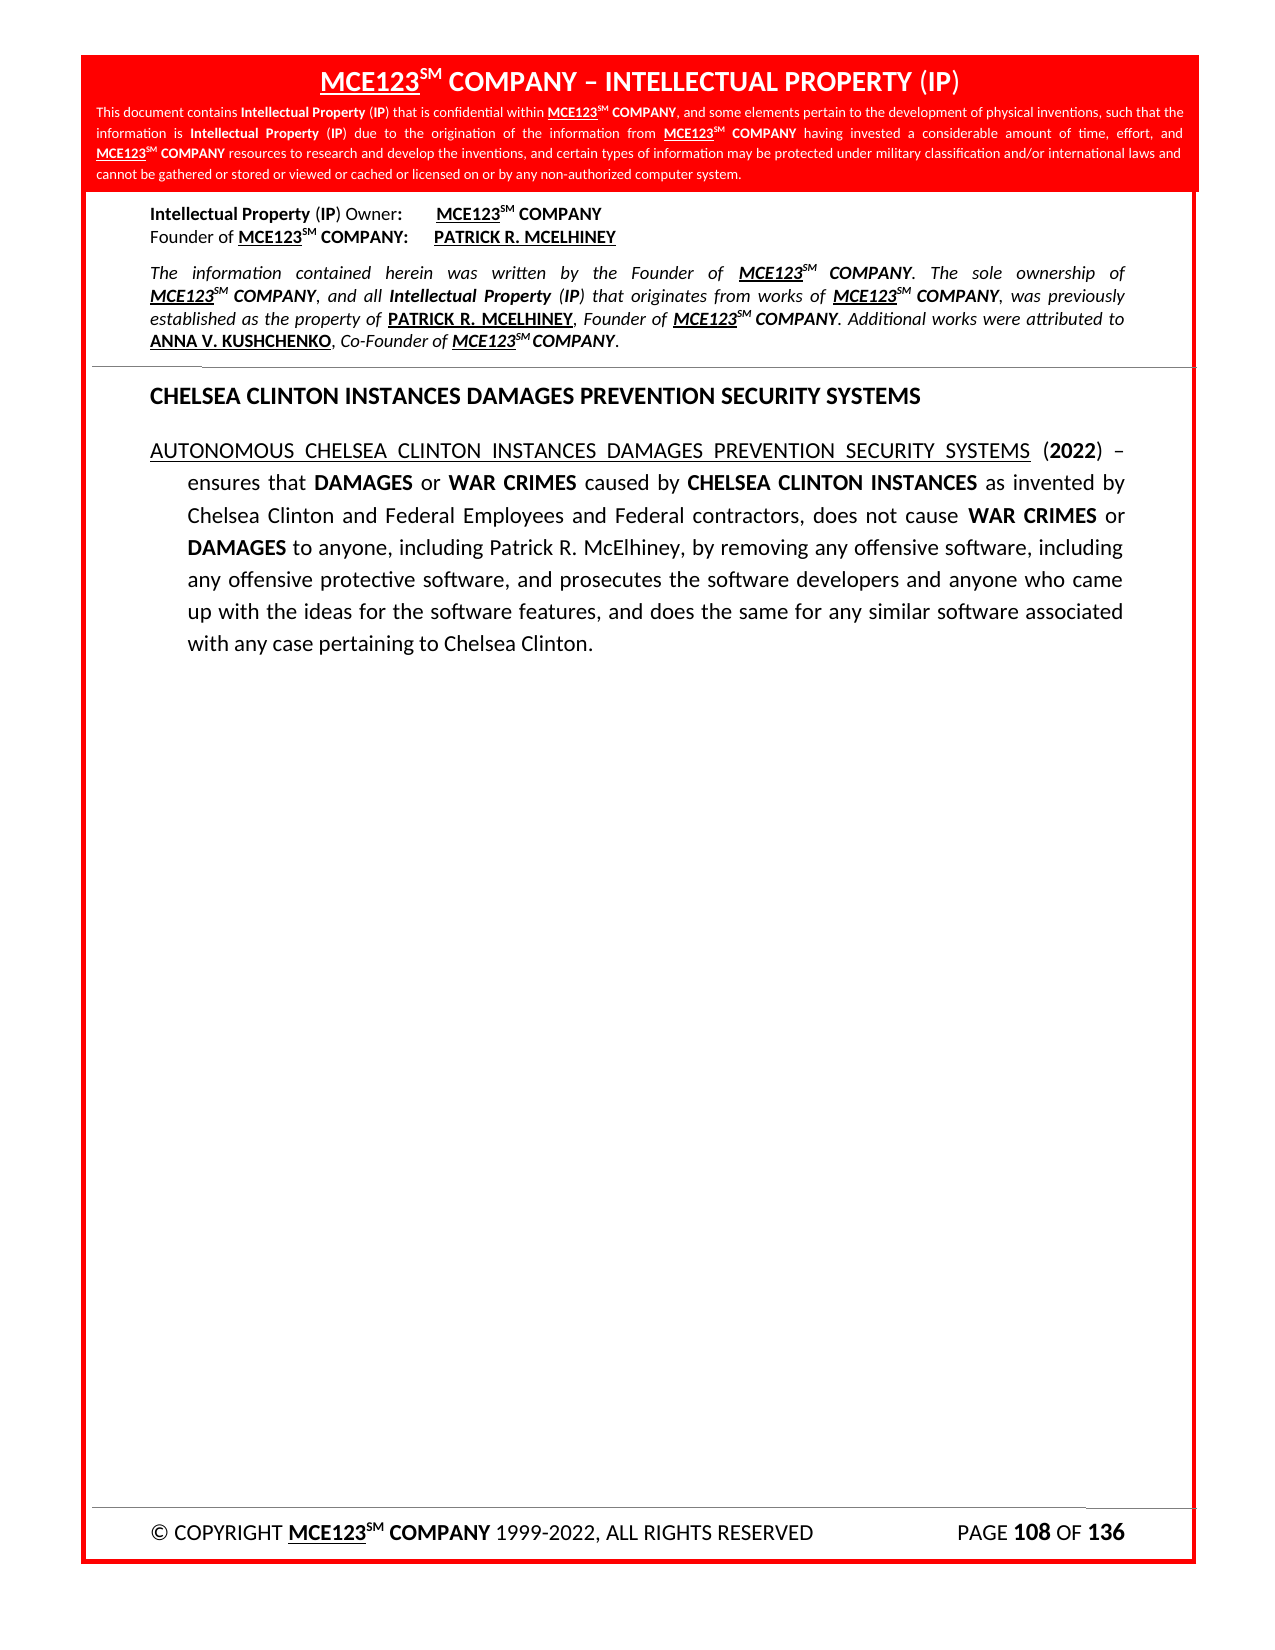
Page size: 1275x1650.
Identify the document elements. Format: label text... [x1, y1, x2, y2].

text AUTONOMOUS CHELSEA CLINTON INSTANCES DAMAGES PREVENTION SECURITY SYSTEMS (2022) – ensures that DAMAGES or WAR CRIMES caused by CHELSEA CLINTON INSTANCES as invented by Chelsea Clinton and Federal Employees and Federal contractors, does not cause WAR CRIMES or DAMAGES to anyone, including Patrick R. McElhiney, by removing any offensive software, including any offensive protective software, and prosecutes the software developers and anyone who came up with the ideas for the software features, and does the same for any similar software associated with any case pertaining to Chelsea Clinton. [150, 436, 1125, 657]
text CHELSEA CLINTON INSTANCES DAMAGES PREVENTION SECURITY SYSTEMS [150, 381, 1125, 411]
